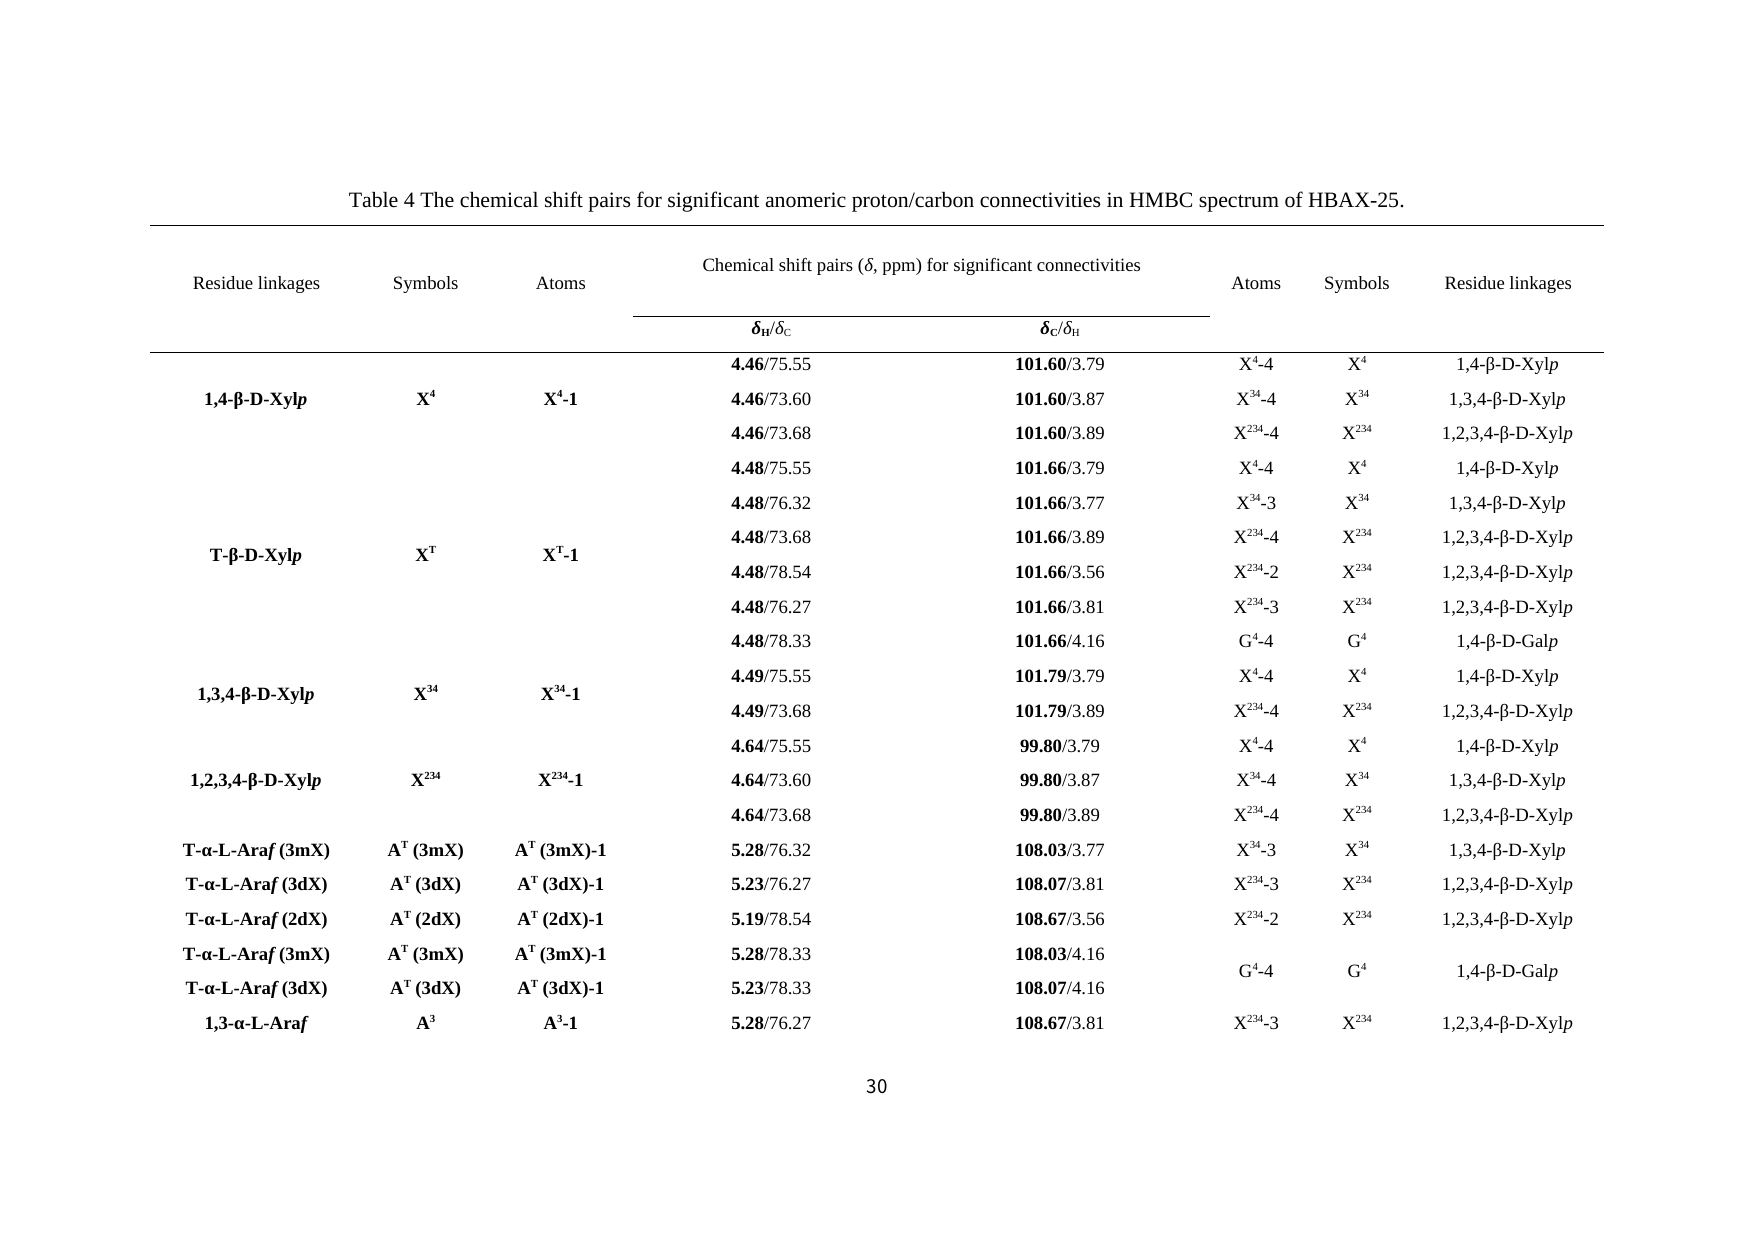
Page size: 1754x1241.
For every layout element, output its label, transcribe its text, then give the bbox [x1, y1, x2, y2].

table_cell AT (2dX) [363, 908, 488, 943]
table_cell T-α-L-Araf (3dX) [150, 873, 363, 908]
table_cell 99.80/3.87 [909, 769, 1210, 804]
table_cell G4 [1301, 630, 1412, 665]
table_cell X34 [1301, 839, 1412, 873]
table_cell 108.03/4.16 [909, 943, 1210, 977]
table_cell X34-1 [488, 665, 633, 734]
table_cell AT (3mX)-1 [488, 839, 633, 873]
table_cell X234-4 [1210, 422, 1301, 457]
table_cell 4.46/73.68 [633, 422, 909, 457]
table_cell 101.66/4.16 [909, 630, 1210, 665]
table_cell 4.49/73.68 [633, 700, 909, 734]
table_cell 108.03/3.77 [909, 839, 1210, 873]
table_cell 1,3,4-β-D-Xylp [1412, 492, 1604, 526]
table_cell X234 [1301, 422, 1412, 457]
table_cell X234 [1301, 700, 1412, 734]
table_cell AT (3dX)-1 [488, 873, 633, 908]
table_cell 1,4-β-D-Xylp [1412, 665, 1604, 700]
table_cell X234-4 [1210, 700, 1301, 734]
table_cell 101.60/3.89 [909, 422, 1210, 457]
table_cell 5.19/78.54 [633, 908, 909, 943]
table_header Atoms [1210, 226, 1301, 352]
table_cell X34-4 [1210, 769, 1301, 804]
table_cell 108.07/4.16 [909, 977, 1210, 1012]
table_cell 1,4-β-D-Galp [1412, 630, 1604, 665]
table_cell 1,2,3,4-β-D-Xylp [1412, 804, 1604, 838]
table_cell T-β-D-Xylp [150, 457, 363, 665]
table_header Residue linkages [150, 226, 363, 352]
table_cell 1,2,3,4-β-D-Xylp [1412, 700, 1604, 734]
table_cell 5.23/76.27 [633, 873, 909, 908]
table_cell X4-4 [1210, 353, 1301, 388]
table_cell 1,4-β-D-Galp [1412, 943, 1604, 1012]
table_cell δC/δH [909, 317, 1210, 352]
table_cell δH/δC [633, 317, 909, 352]
table_cell AT (3mX) [363, 943, 488, 977]
table_cell 1,3,4-β-D-Xylp [150, 665, 363, 734]
table_cell 5.28/76.32 [633, 839, 909, 873]
table_cell 101.66/3.79 [909, 457, 1210, 492]
table_cell 101.60/3.87 [909, 388, 1210, 422]
table_cell T-α-L-Araf (2dX) [150, 908, 363, 943]
table_cell 1,4-β-D-Xylp [1412, 735, 1604, 769]
table_cell X4-4 [1210, 665, 1301, 700]
table_cell AT (3mX) [363, 839, 488, 873]
table_cell X4-1 [488, 353, 633, 457]
table_cell 5.28/78.33 [633, 943, 909, 977]
table_cell T-α-L-Araf (3dX) [150, 977, 363, 1012]
table_cell A3-1 [488, 1012, 633, 1047]
table_cell 108.67/3.56 [909, 908, 1210, 943]
table_cell X4 [363, 353, 488, 457]
table_cell T-α-L-Araf (3mX) [150, 839, 363, 873]
table_cell 101.66/3.81 [909, 596, 1210, 630]
table_cell 1,2,3,4-β-D-Xylp [1412, 908, 1604, 943]
table_cell 5.23/78.33 [633, 977, 909, 1012]
table_cell X234 [1301, 908, 1412, 943]
table_cell 4.48/75.55 [633, 457, 909, 492]
table_cell 4.48/76.27 [633, 596, 909, 630]
table_cell 4.48/76.32 [633, 492, 909, 526]
table_cell X234-2 [1210, 561, 1301, 596]
table_cell X4-4 [1210, 457, 1301, 492]
table_cell 1,2,3,4-β-D-Xylp [1412, 526, 1604, 561]
table_cell 108.07/3.81 [909, 873, 1210, 908]
table_cell 101.79/3.79 [909, 665, 1210, 700]
table_cell 4.49/75.55 [633, 665, 909, 700]
table_cell G4-4 [1210, 943, 1301, 1012]
table_cell 99.80/3.79 [909, 735, 1210, 769]
table_cell XT-1 [488, 457, 633, 665]
table_cell X234 [1301, 804, 1412, 838]
table_cell 4.46/73.60 [633, 388, 909, 422]
table_cell X234-2 [1210, 908, 1301, 943]
table_cell 108.67/3.81 [909, 1012, 1210, 1047]
table_cell 1,2,3,4-β-D-Xylp [1412, 873, 1604, 908]
table_cell X4 [1301, 665, 1412, 700]
table_cell AT (3dX) [363, 977, 488, 1012]
text Table 4 The chemical shift pairs for significant anomeric proton/carbon connectivities in HMBC spectrum of HBAX-25. [150, 187, 1604, 213]
table_cell 4.48/73.68 [633, 526, 909, 561]
table_cell 1,3,4-β-D-Xylp [1412, 388, 1604, 422]
table_cell XT [363, 457, 488, 665]
table_cell 1,2,3,4-β-D-Xylp [1412, 422, 1604, 457]
table_cell G4-4 [1210, 630, 1301, 665]
table_cell 101.60/3.79 [909, 353, 1210, 388]
table_cell X34-3 [1210, 839, 1301, 873]
table_cell 4.48/78.33 [633, 630, 909, 665]
table_cell 1,3-α-L-Araf [150, 1012, 363, 1047]
table_cell X4-4 [1210, 735, 1301, 769]
table_header Symbols [1301, 226, 1412, 352]
table_cell X234-4 [1210, 804, 1301, 838]
table_cell X234 [1301, 873, 1412, 908]
table_cell AT (3dX)-1 [488, 977, 633, 1012]
table_cell AT (3mX)-1 [488, 943, 633, 977]
table_cell X234-4 [1210, 526, 1301, 561]
table_cell X4 [1301, 353, 1412, 388]
table_cell X34-4 [1210, 388, 1301, 422]
table_cell T-α-L-Araf (3mX) [150, 943, 363, 977]
table_cell X34 [1301, 492, 1412, 526]
table_cell 101.66/3.77 [909, 492, 1210, 526]
table_cell AT (3dX) [363, 873, 488, 908]
table_cell X234 [1301, 1012, 1412, 1047]
table_cell 1,4-β-D-Xylp [150, 353, 363, 457]
table_cell 101.79/3.89 [909, 700, 1210, 734]
table_cell X234 [363, 735, 488, 838]
table_cell 1,2,3,4-β-D-Xylp [1412, 596, 1604, 630]
table_cell X234 [1301, 596, 1412, 630]
table_cell 4.64/75.55 [633, 735, 909, 769]
table_cell X234 [1301, 526, 1412, 561]
table_cell 1,2,3,4-β-D-Xylp [1412, 561, 1604, 596]
table_cell X4 [1301, 735, 1412, 769]
table_cell AT (2dX)-1 [488, 908, 633, 943]
table_cell X34-3 [1210, 492, 1301, 526]
table_cell 4.46/75.55 [633, 353, 909, 388]
table_cell 101.66/3.56 [909, 561, 1210, 596]
table_cell X234-3 [1210, 1012, 1301, 1047]
table_cell A3 [363, 1012, 488, 1047]
table_cell X234 [1301, 561, 1412, 596]
table_cell 99.80/3.89 [909, 804, 1210, 838]
table_cell 1,4-β-D-Xylp [1412, 457, 1604, 492]
table_cell X4 [1301, 457, 1412, 492]
table_cell G4 [1301, 943, 1412, 1012]
table_cell 4.64/73.60 [633, 769, 909, 804]
table_cell 5.28/76.27 [633, 1012, 909, 1047]
table_cell 4.64/73.68 [633, 804, 909, 838]
table_header Symbols [363, 226, 488, 352]
table_cell 1,3,4-β-D-Xylp [1412, 839, 1604, 873]
table_cell 1,4-β-D-Xylp [1412, 353, 1604, 388]
table_cell 4.48/78.54 [633, 561, 909, 596]
table_header Chemical shift pairs (δ, ppm) for significant connectivities [633, 226, 1210, 316]
table_header Atoms [488, 226, 633, 352]
table_header Residue linkages [1412, 226, 1604, 352]
table_cell X234-3 [1210, 873, 1301, 908]
table_cell X234-3 [1210, 596, 1301, 630]
table_cell 1,2,3,4-β-D-Xylp [1412, 1012, 1604, 1047]
table_cell X234-1 [488, 735, 633, 838]
table_cell 1,3,4-β-D-Xylp [1412, 769, 1604, 804]
table_cell 101.66/3.89 [909, 526, 1210, 561]
table_cell X34 [363, 665, 488, 734]
table_cell 1,2,3,4-β-D-Xylp [150, 735, 363, 838]
table_cell X34 [1301, 388, 1412, 422]
table_cell X34 [1301, 769, 1412, 804]
